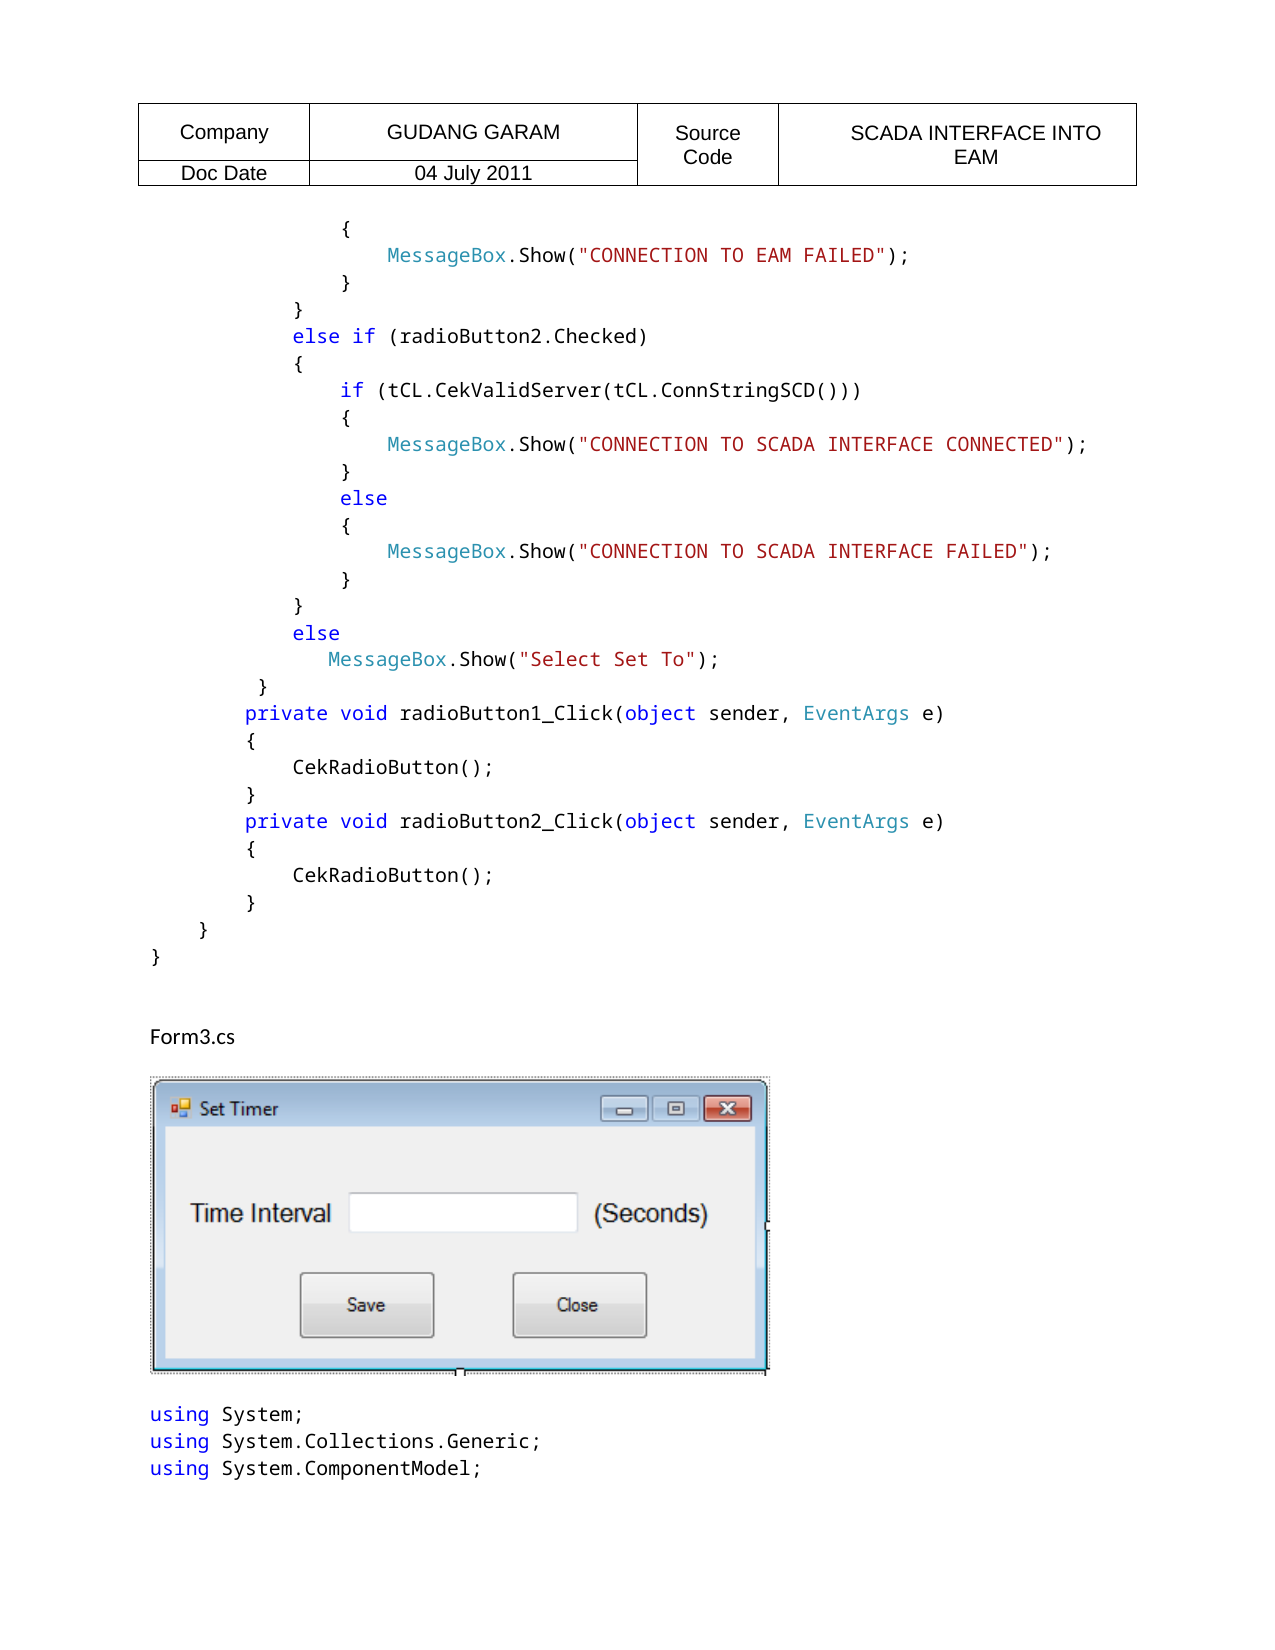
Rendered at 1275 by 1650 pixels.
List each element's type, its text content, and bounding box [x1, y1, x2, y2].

text { [150, 834, 1125, 862]
text } [150, 592, 1125, 619]
text } [150, 268, 1125, 295]
text } [150, 916, 1125, 942]
text } [150, 942, 1125, 969]
text Form3.cs [150, 1022, 1125, 1051]
text MessageBox.Show("CONNECTION TO EAM FAILED"); [150, 241, 1125, 268]
text CekRadioButton(); [150, 754, 1125, 781]
text private void radioButton2_Click(object sender, EventArgs e) [150, 808, 1125, 834]
text } [150, 565, 1125, 592]
text MessageBox.Show("CONNECTION TO SCADA INTERFACE CONNECTED"); [150, 430, 1125, 457]
text CekRadioButton(); [150, 862, 1125, 888]
text } [150, 781, 1125, 808]
text { [150, 403, 1125, 430]
text if (tCL.CekValidServer(tCL.ConnStringSCD())) [150, 376, 1125, 403]
text else [150, 619, 1125, 646]
picture [150, 1075, 771, 1376]
text using System; [150, 1401, 1125, 1427]
text MessageBox.Show("CONNECTION TO SCADA INTERFACE FAILED"); [150, 538, 1125, 565]
text { [150, 511, 1125, 538]
text using System.ComponentModel; [150, 1454, 1125, 1481]
text } [150, 457, 1125, 484]
text private void radioButton1_Click(object sender, EventArgs e) [150, 700, 1125, 727]
text { [150, 214, 1125, 241]
text } [150, 295, 1125, 322]
text else [150, 484, 1125, 511]
text MessageBox.Show("Select Set To"); [150, 646, 1125, 673]
text { [150, 727, 1125, 754]
text using System.Collections.Generic; [150, 1427, 1125, 1454]
text } [150, 888, 1125, 916]
text else if (radioButton2.Checked) [150, 322, 1125, 349]
text { [150, 349, 1125, 376]
text } [150, 673, 1125, 700]
